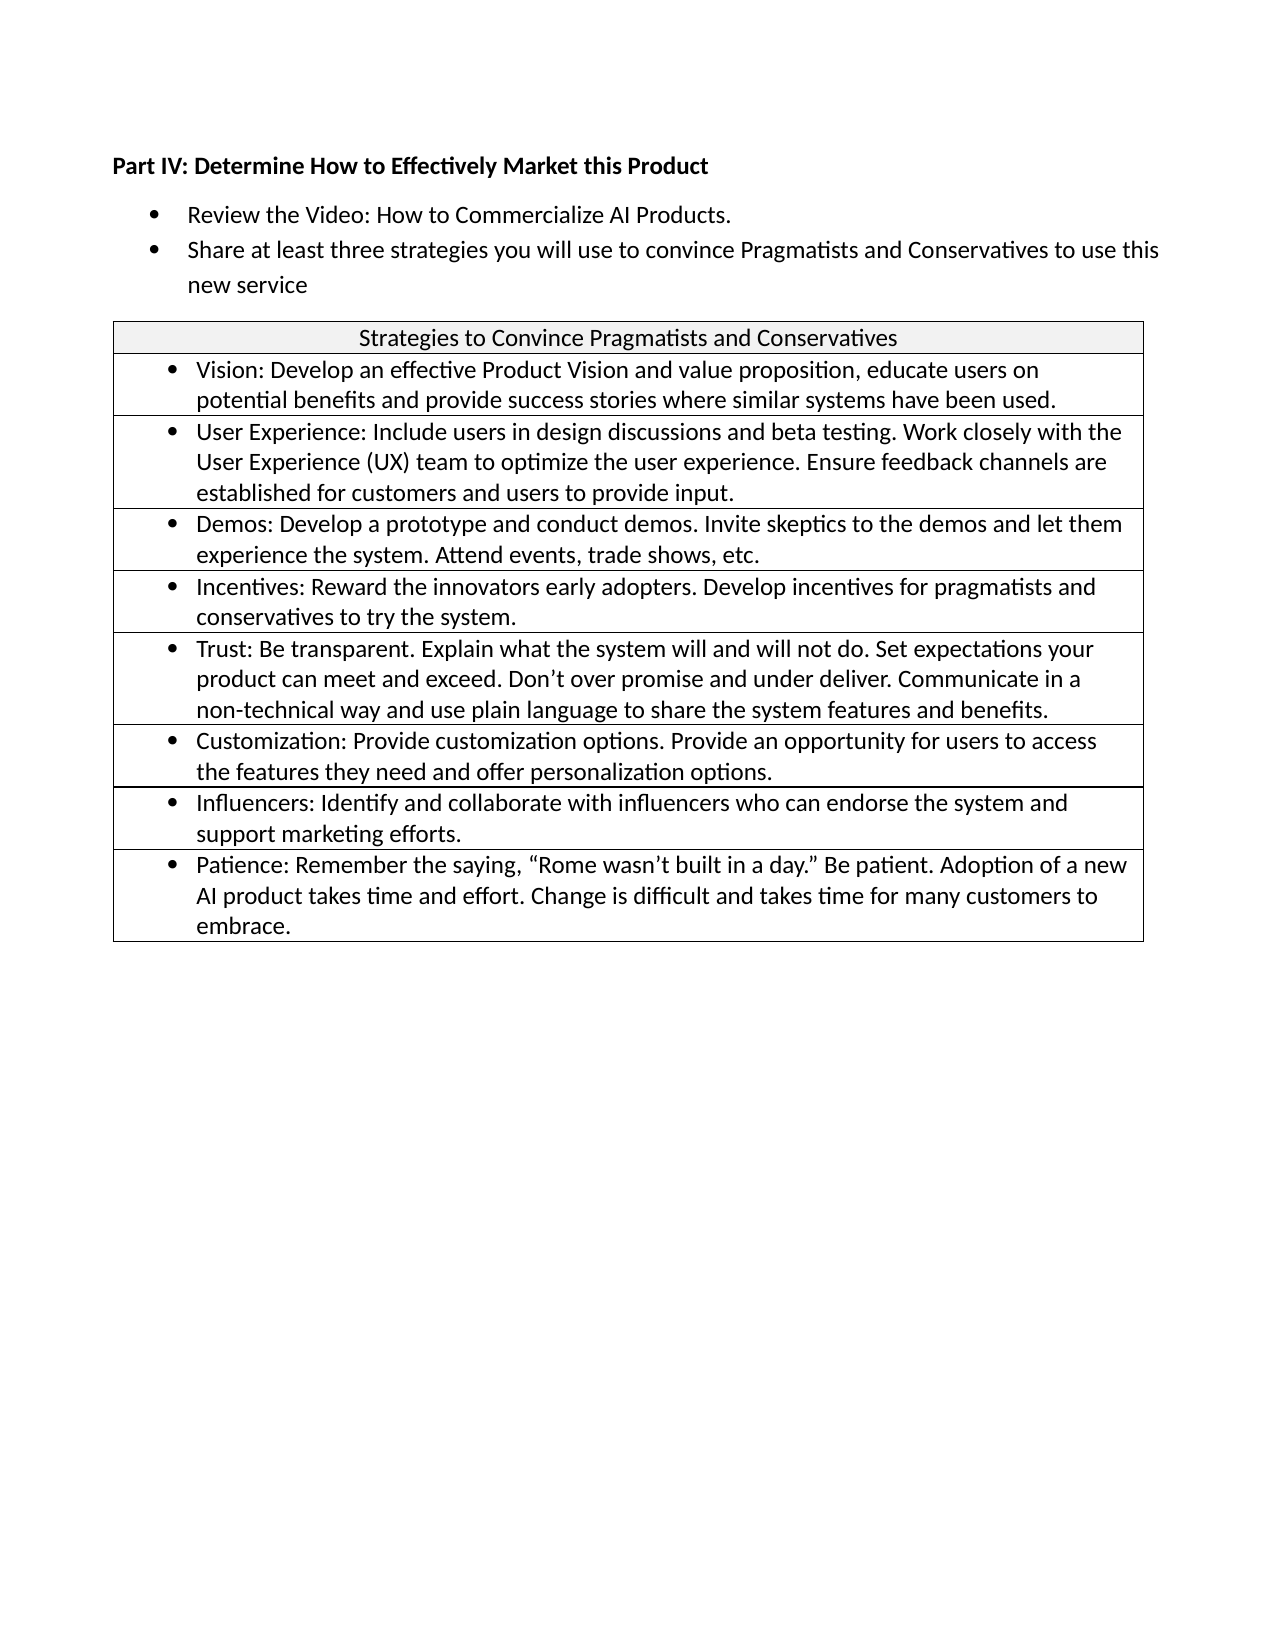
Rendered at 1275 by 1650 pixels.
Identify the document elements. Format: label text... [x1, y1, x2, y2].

table_cell Patience: Remember the saying, “Rome wasn’t built in a day.” Be patient. Adoption of a new AI product takes time and effort. Change is difficult and takes time for many customers to embrace. [114, 850, 1143, 941]
list Review the Video: How to Commercialize AI Products. [150, 199, 1162, 230]
table_cell User Experience: Include users in design discussions and beta testing. Work closely with the User Experience (UX) team to optimize the user experience. Ensure feedback channels are established for customers and users to provide input. [114, 416, 1143, 507]
text Part IV: Determine How to Effectively Market this Product [112, 150, 1162, 181]
table_cell Vision: Develop an effective Product Vision and value proposition, educate users on potential benefits and provide success stories where similar systems have been used. [114, 354, 1143, 415]
table_cell Demos: Develop a prototype and conduct demos. Invite skeptics to the demos and let them experience the system. Attend events, trade shows, etc. [114, 509, 1143, 569]
list Share at least three strategies you will use to convince Pragmatists and Conservatives to use this new service [150, 234, 1162, 300]
table_header Strategies to Convince Pragmatists and Conservatives [114, 322, 1143, 353]
table_cell Customization: Provide customization options. Provide an opportunity for users to access the features they need and offer personalization options. [114, 725, 1143, 786]
table_cell Trust: Be transparent. Explain what the system will and will not do. Set expectations your product can meet and exceed. Don’t over promise and under deliver. Communicate in a non-technical way and use plain language to share the system features and benefits. [114, 633, 1143, 724]
table_cell Incentives: Reward the innovators early adopters. Develop incentives for pragmatists and conservatives to try the system. [114, 571, 1143, 632]
table_cell Influencers: Identify and collaborate with influencers who can endorse the system and support marketing efforts. [114, 788, 1143, 848]
